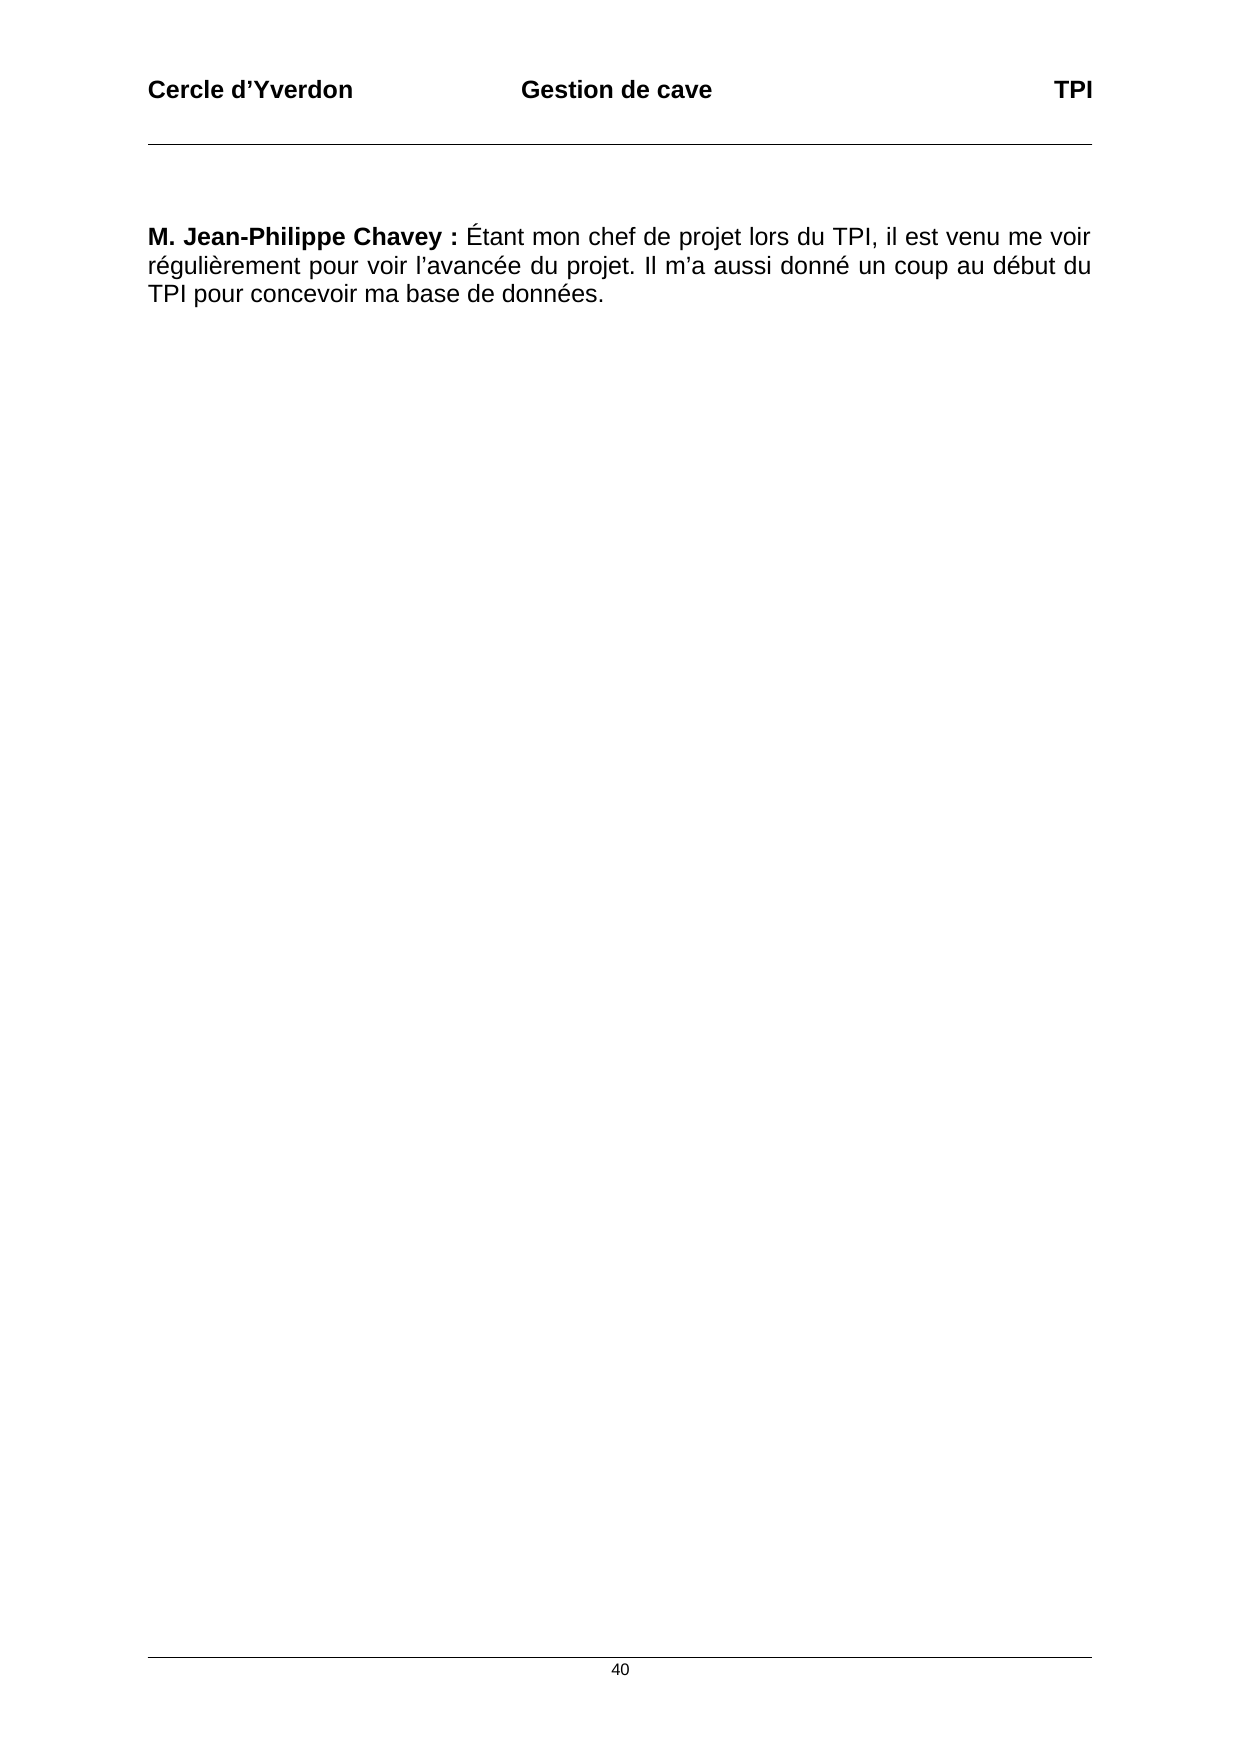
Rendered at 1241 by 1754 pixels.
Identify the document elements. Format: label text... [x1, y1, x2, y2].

text M. Jean-Philippe Chavey : Étant mon chef de projet lors du TPI, il est venu me voir régulièrement pour voir l’avancée du projet. Il m’a aussi donné un coup au début du TPI pour concevoir ma base de données. [148, 222, 1092, 308]
